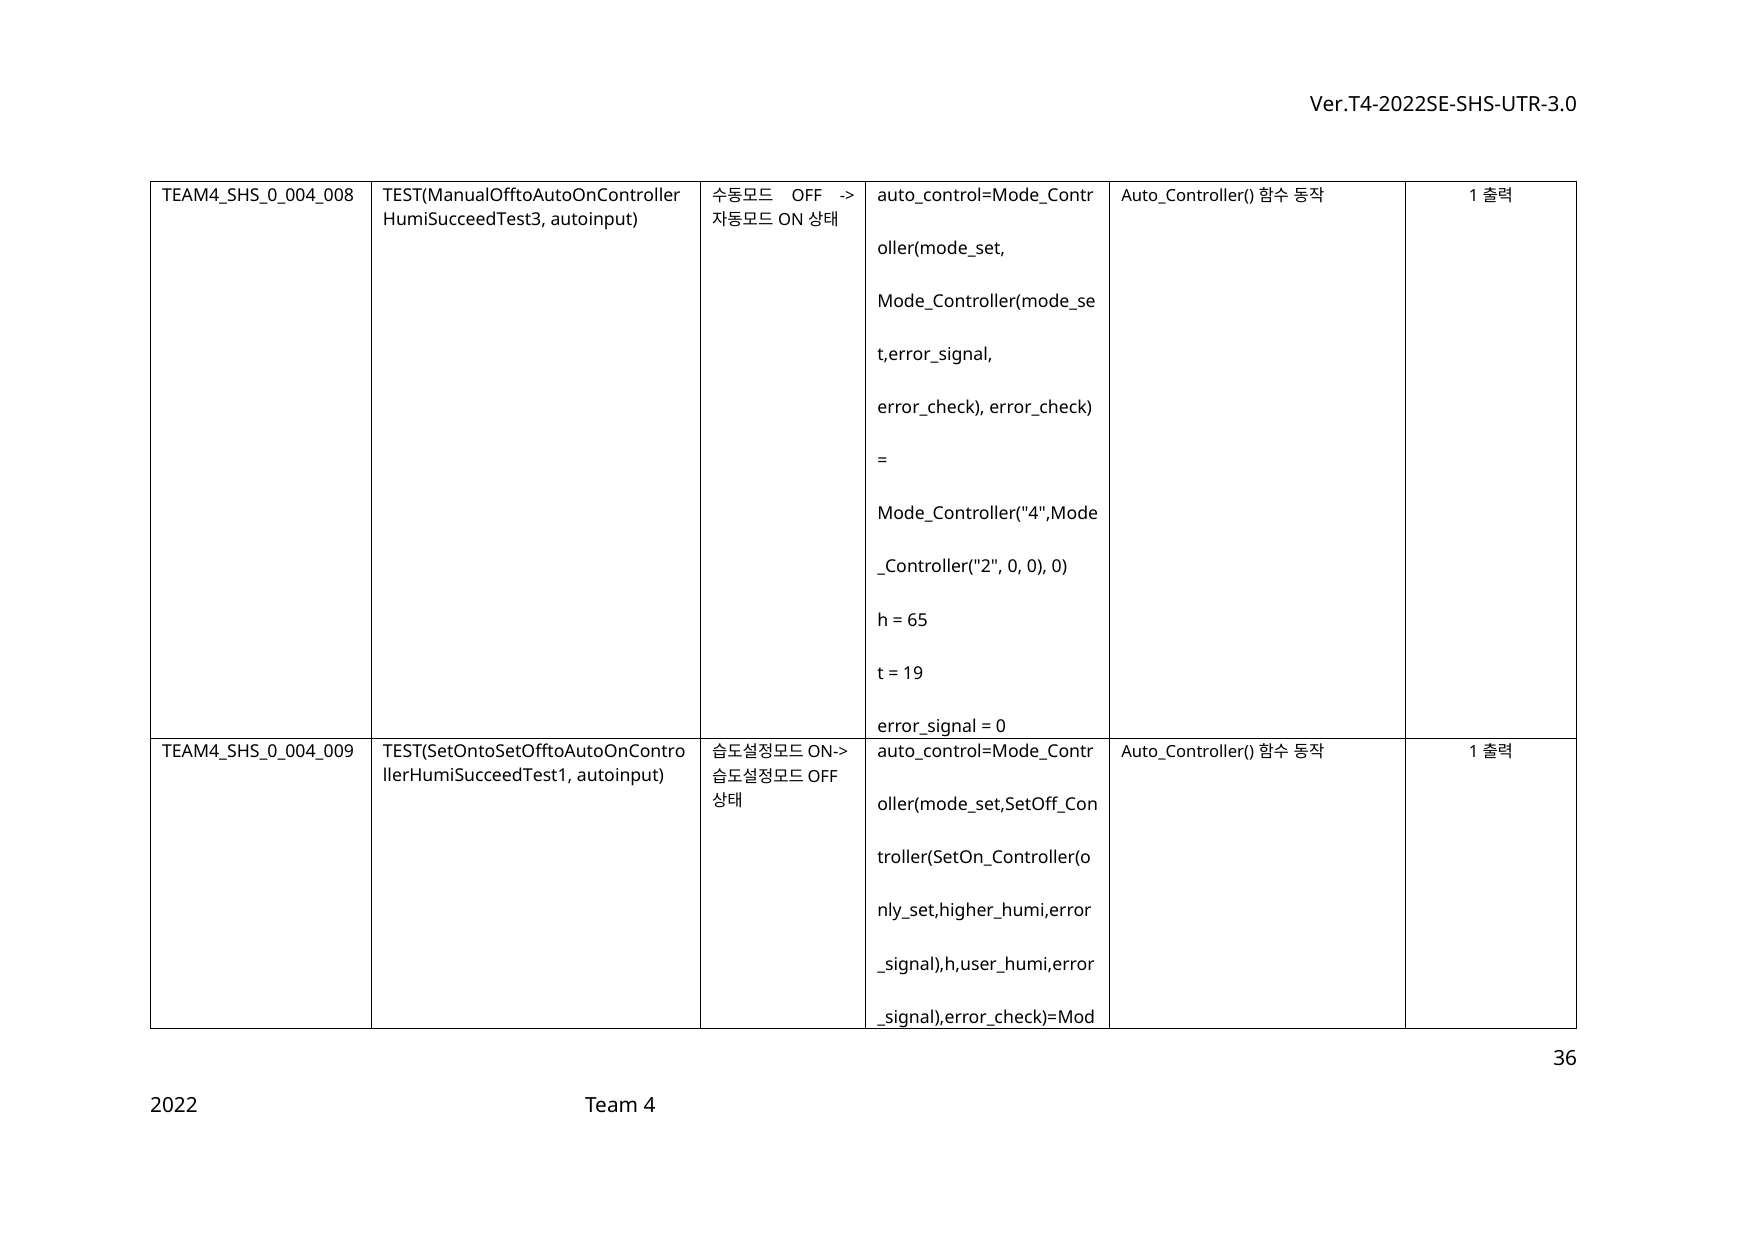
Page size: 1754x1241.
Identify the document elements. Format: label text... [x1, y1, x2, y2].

table_cell 1 출력 [1406, 739, 1576, 1028]
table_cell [701, 739, 865, 1028]
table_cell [701, 182, 865, 737]
table_cell auto_control=Mode_Controller(mode_set, Mode_Controller(mode_set,error_signal, error_check), error_check) =Mode_Controller("4",Mode_Controller("2", 0, 0), 0) h = 65 t = 19 error_signal = 0 [866, 182, 1109, 737]
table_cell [866, 739, 1109, 1028]
table_cell TEAM4_SHS_0_004_008 [151, 182, 371, 737]
table_cell TEST(ManualOfftoAutoOnControllerHumiSucceedTest3, autoinput) [372, 182, 700, 737]
table_cell 1 출력 [1406, 182, 1576, 737]
table_cell TEAM4_SHS_0_004_009 [151, 739, 371, 1028]
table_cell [1110, 739, 1405, 1028]
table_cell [1110, 182, 1405, 737]
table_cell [372, 739, 700, 1028]
